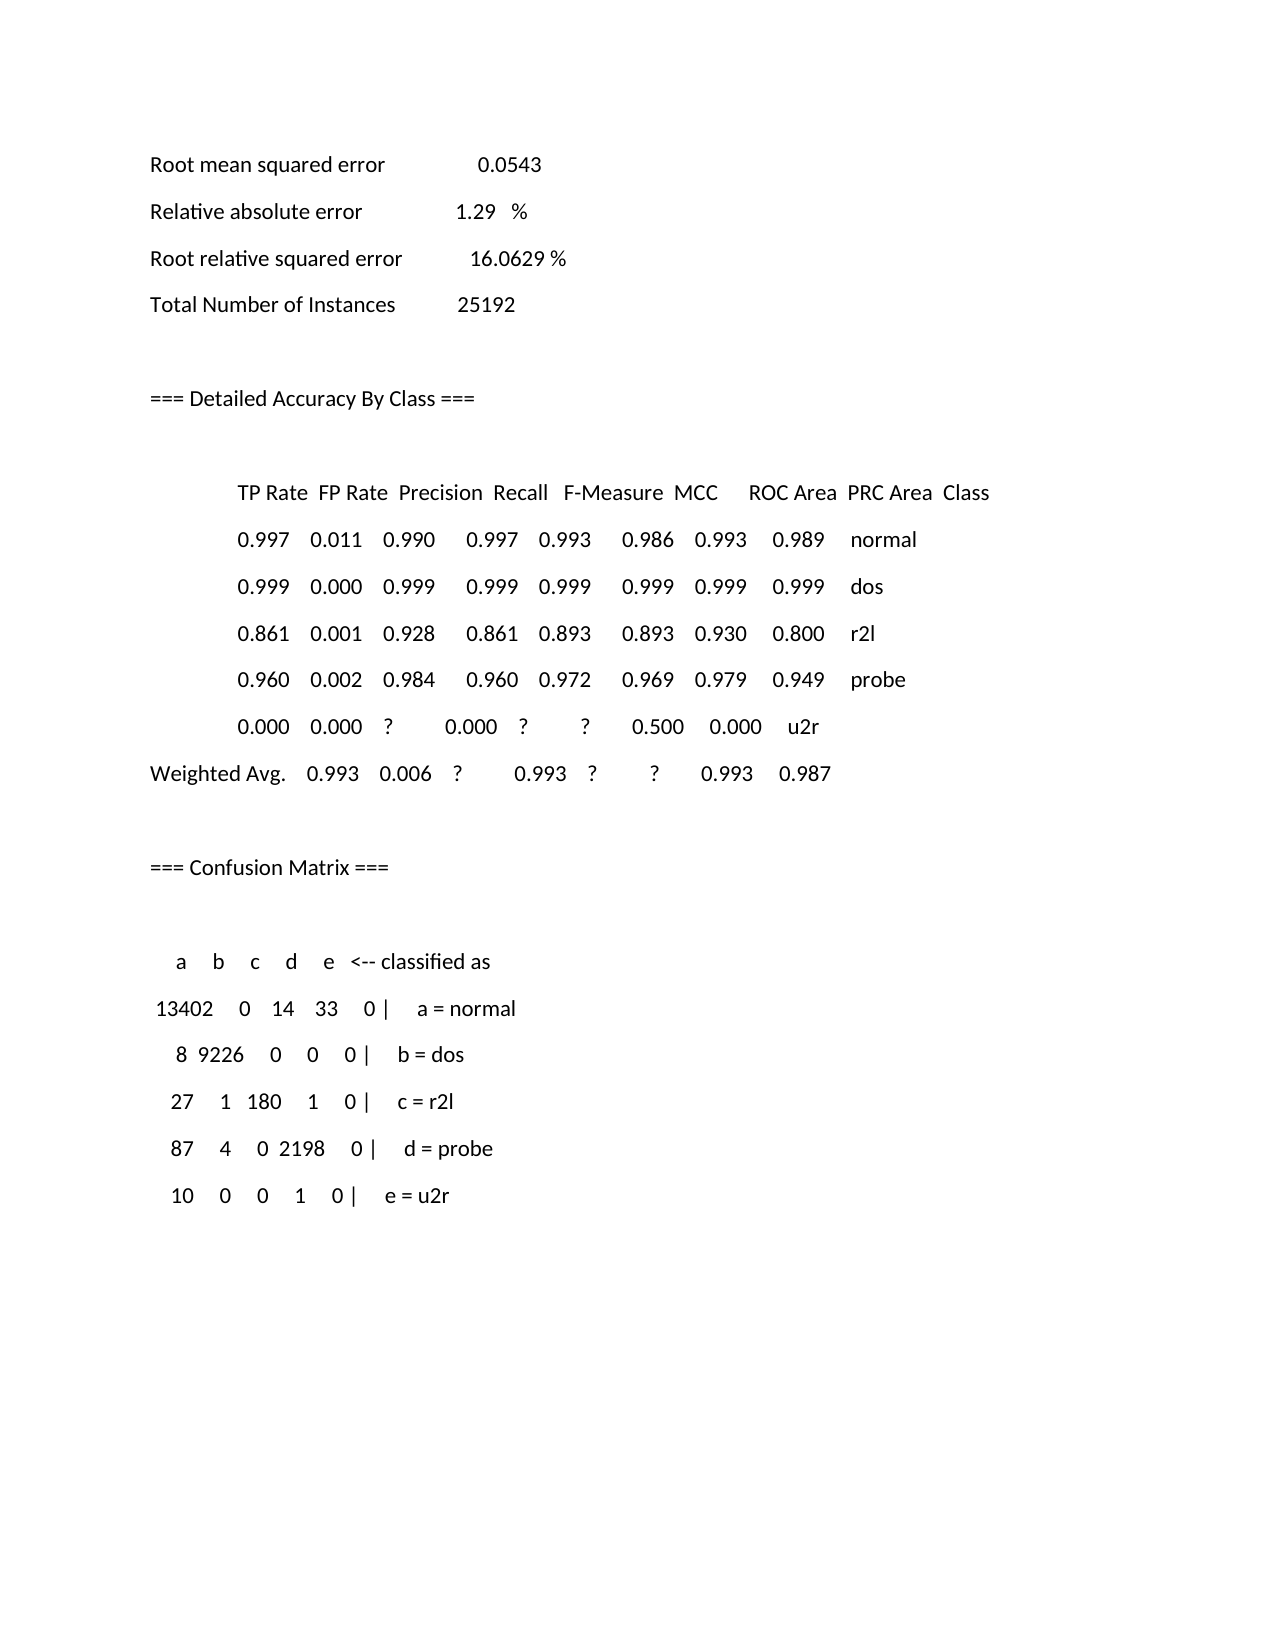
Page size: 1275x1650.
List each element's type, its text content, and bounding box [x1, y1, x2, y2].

text 13402 0 14 33 0 | a = normal [150, 994, 1125, 1022]
text TP Rate FP Rate Precision Recall F-Measure MCC ROC Area PRC Area Class [150, 478, 1125, 506]
text 0.861 0.001 0.928 0.861 0.893 0.893 0.930 0.800 r2l [150, 619, 1125, 647]
text Relative absolute error 1.29 % [150, 197, 1125, 225]
text Weighted Avg. 0.993 0.006 ? 0.993 ? ? 0.993 0.987 [150, 759, 1125, 787]
text Root relative squared error 16.0629 % [150, 244, 1125, 272]
text 0.997 0.011 0.990 0.997 0.993 0.986 0.993 0.989 normal [150, 525, 1125, 553]
text 8 9226 0 0 0 | b = dos [150, 1041, 1125, 1069]
text a b c d e <-- classified as [150, 947, 1125, 975]
text Total Number of Instances 25192 [150, 291, 1125, 319]
text 10 0 0 1 0 | e = u2r [150, 1181, 1125, 1209]
text 0.000 0.000 ? 0.000 ? ? 0.500 0.000 u2r [150, 712, 1125, 741]
text 0.960 0.002 0.984 0.960 0.972 0.969 0.979 0.949 probe [150, 666, 1125, 694]
text Root mean squared error 0.0543 [150, 150, 1125, 178]
text 87 4 0 2198 0 | d = probe [150, 1134, 1125, 1162]
text === Confusion Matrix === [150, 853, 1125, 881]
text === Detailed Accuracy By Class === [150, 384, 1125, 412]
text 27 1 180 1 0 | c = r2l [150, 1087, 1125, 1116]
text 0.999 0.000 0.999 0.999 0.999 0.999 0.999 0.999 dos [150, 572, 1125, 600]
